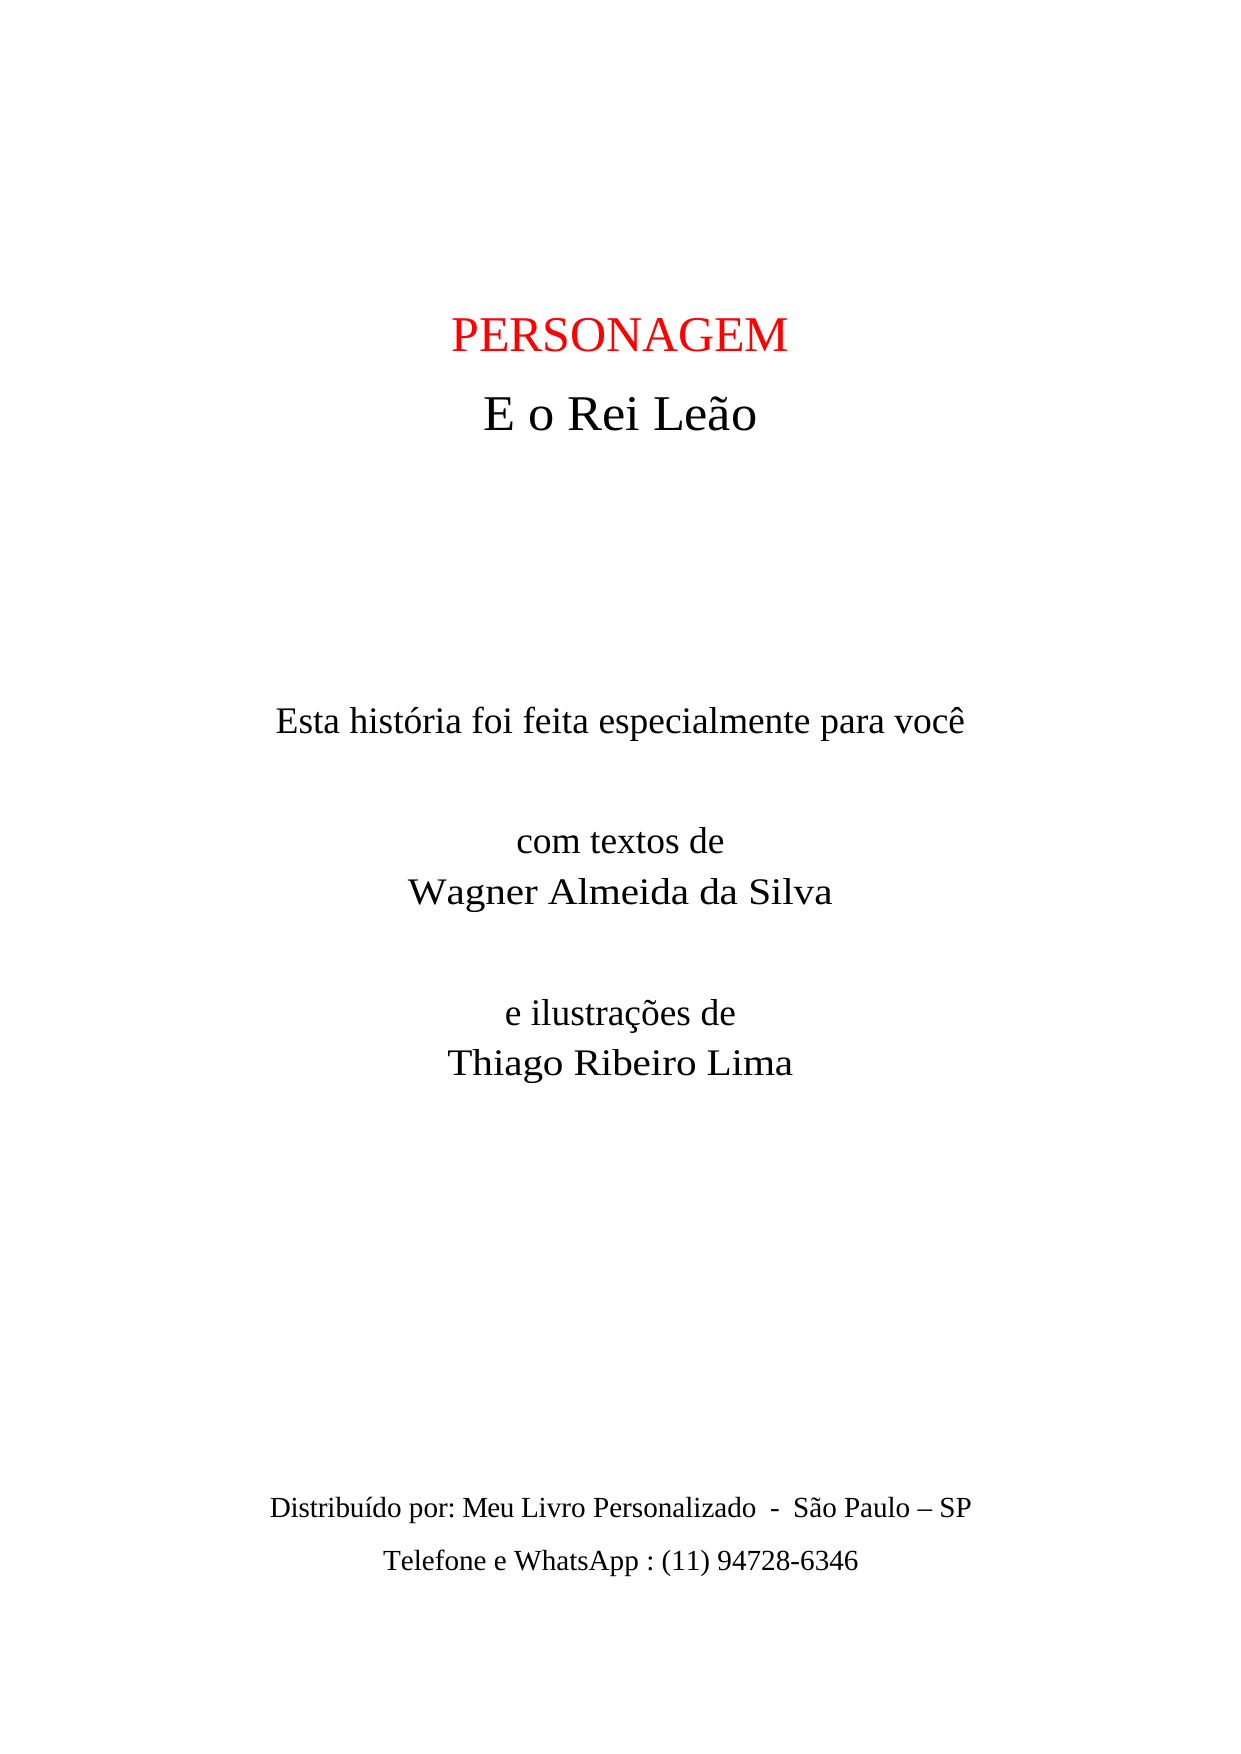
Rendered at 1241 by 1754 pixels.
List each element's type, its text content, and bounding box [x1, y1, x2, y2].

text Wagner Almeida da Silva [177, 870, 1063, 913]
text Thiago Ribeiro Lima [177, 1041, 1063, 1084]
text Telefone e WhatsApp : (11) 94728-6346 [252, 1543, 989, 1576]
text PERSONAGEM [177, 305, 1063, 363]
text e ilustrações de [177, 990, 1063, 1033]
text Esta história foi feita especialmente para você [177, 699, 1063, 742]
text com textos de [177, 762, 1063, 862]
text Distribuído por: Meu Livro Personalizado - São Paulo – SP [252, 1490, 989, 1524]
text E o Rei Leão [177, 384, 1063, 441]
